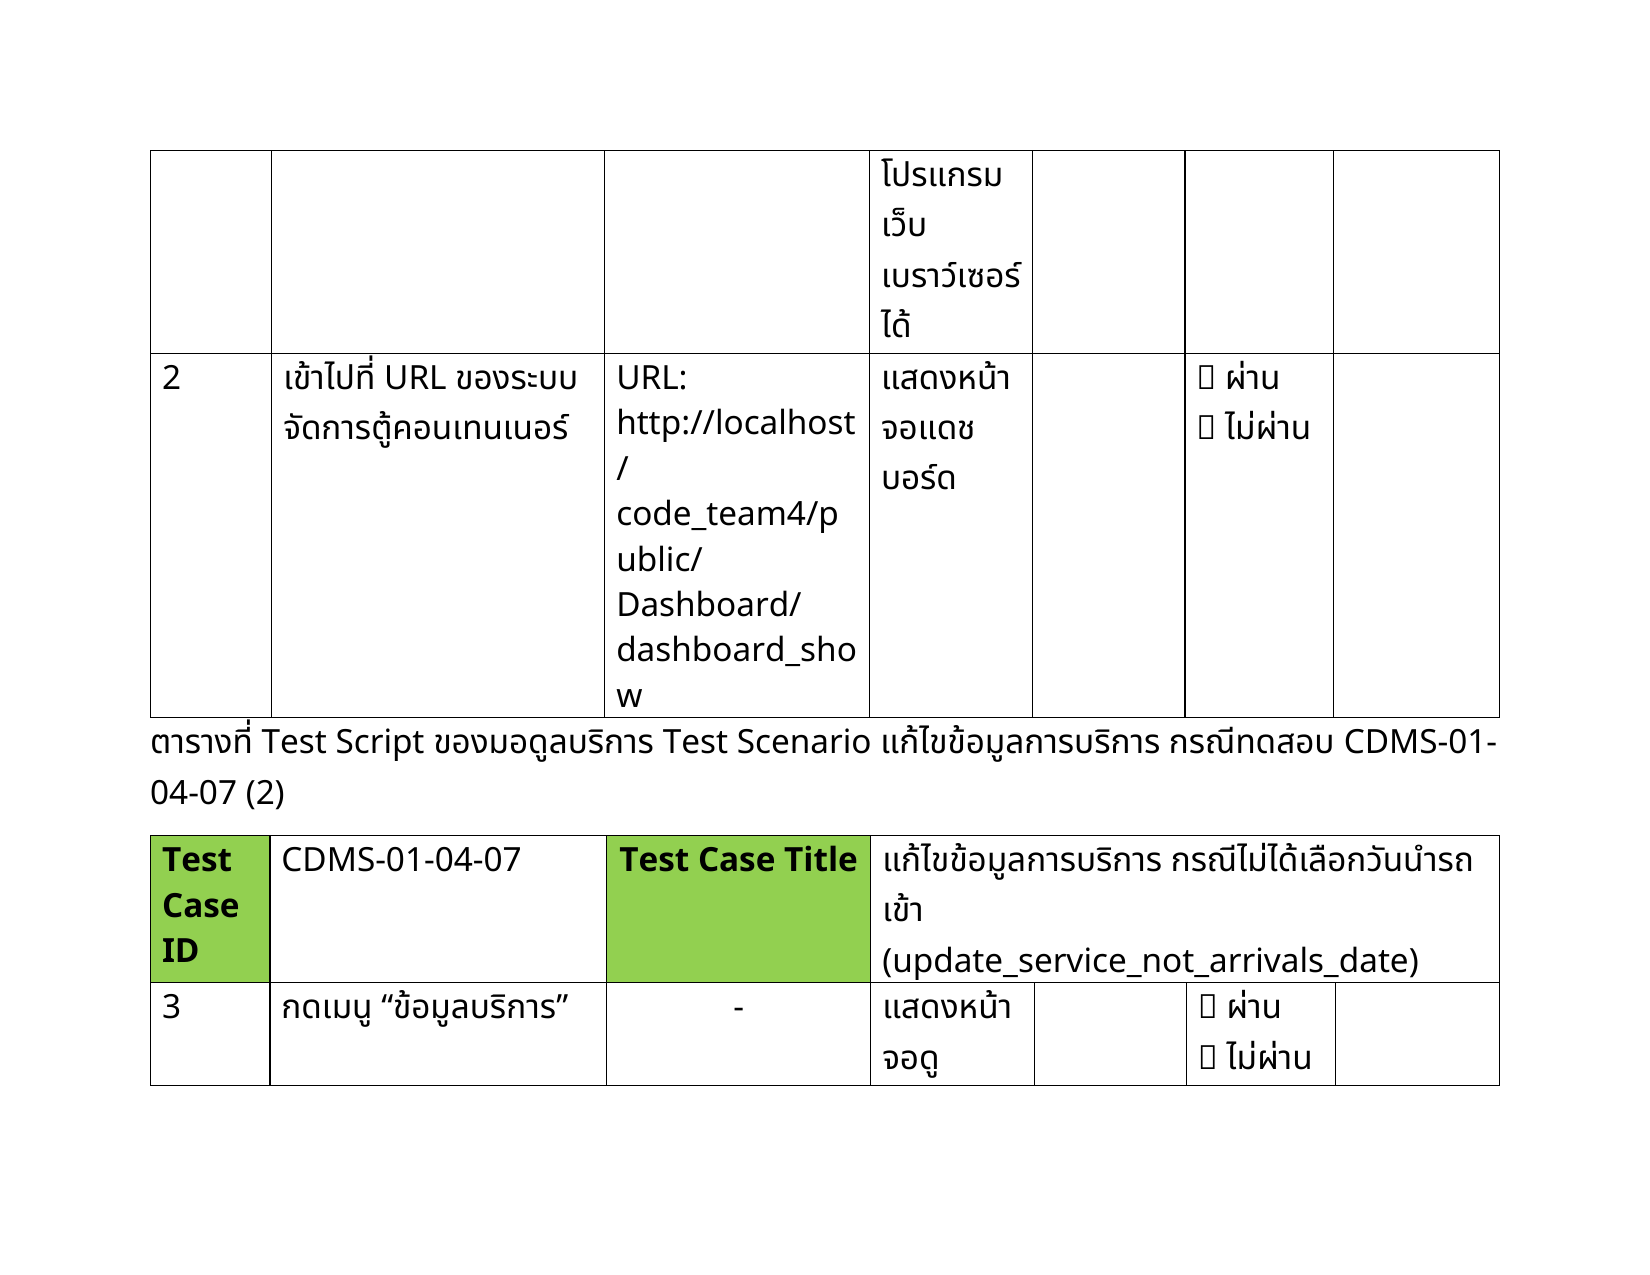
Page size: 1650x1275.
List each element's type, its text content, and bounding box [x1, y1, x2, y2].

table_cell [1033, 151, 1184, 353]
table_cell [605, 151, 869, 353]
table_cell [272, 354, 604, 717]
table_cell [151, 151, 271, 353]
text ตารางที่ Test Script ของมอดูลบริการ Test Scenario แก้ไขข้อมูลการบริการ กรณีทดสอบ CDMS-01-04-07 (2) [150, 718, 1500, 814]
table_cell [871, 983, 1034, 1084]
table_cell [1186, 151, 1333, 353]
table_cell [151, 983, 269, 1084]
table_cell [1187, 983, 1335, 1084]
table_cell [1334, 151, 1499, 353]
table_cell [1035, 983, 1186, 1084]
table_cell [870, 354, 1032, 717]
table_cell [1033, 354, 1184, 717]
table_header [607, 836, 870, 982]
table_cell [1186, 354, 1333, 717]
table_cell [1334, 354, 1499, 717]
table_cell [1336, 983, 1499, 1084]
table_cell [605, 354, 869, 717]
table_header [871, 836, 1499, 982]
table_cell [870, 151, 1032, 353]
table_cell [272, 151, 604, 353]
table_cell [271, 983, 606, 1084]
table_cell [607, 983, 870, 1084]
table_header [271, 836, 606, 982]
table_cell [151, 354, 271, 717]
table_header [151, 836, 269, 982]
